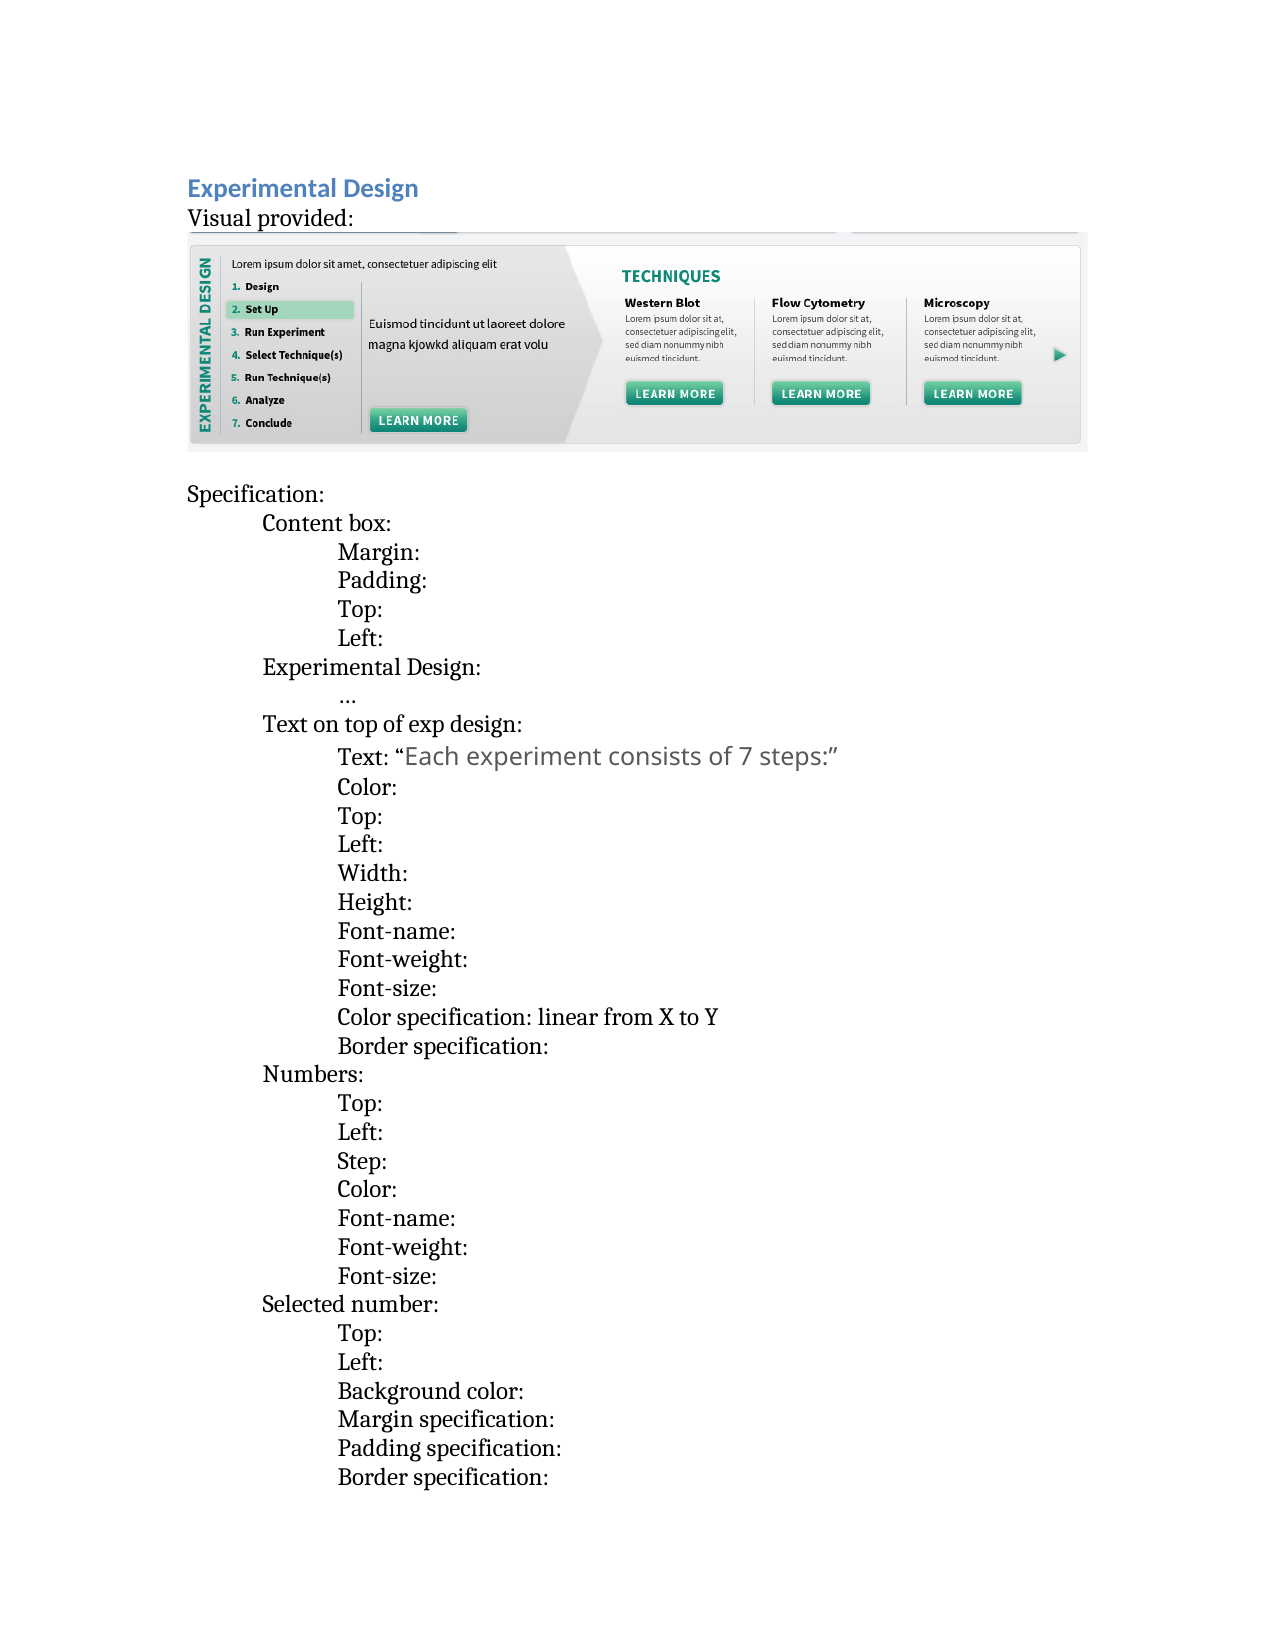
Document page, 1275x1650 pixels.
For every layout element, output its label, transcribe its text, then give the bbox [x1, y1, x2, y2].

text Background color: [187, 1377, 1087, 1405]
text Text on top of exp design: [187, 710, 1087, 739]
text Top: [187, 595, 1087, 624]
picture [187, 232, 1088, 452]
text Padding: [187, 566, 1087, 595]
text Step: [187, 1147, 1087, 1175]
text Margin specification: [187, 1405, 1087, 1434]
text Visual provided: [187, 204, 1087, 232]
text Color: [262, 773, 1087, 802]
text Color specification: linear from X to Y [187, 1003, 1087, 1032]
text Text: “Each experiment consists of 7 steps:” [187, 739, 1087, 773]
text Font-size: [187, 974, 1087, 1003]
text Border specification: [187, 1463, 1087, 1492]
text Top: [187, 1319, 1087, 1348]
text Font-name: [187, 1204, 1087, 1233]
text Font-weight: [187, 1233, 1087, 1262]
text Padding specification: [187, 1434, 1087, 1463]
text Margin: [187, 537, 1087, 566]
text Content box: [187, 509, 1087, 537]
text Experimental Design: [187, 652, 1087, 681]
text Height: [187, 888, 1087, 917]
text Width: [187, 859, 1087, 888]
text Specification: [187, 480, 1087, 509]
text Font-name: [187, 917, 1087, 945]
text … [187, 681, 1087, 710]
text Top: [187, 802, 1087, 830]
text Font-weight: [187, 945, 1087, 974]
subtitle Experimental Design [187, 171, 1087, 204]
text Selected number: [187, 1290, 1087, 1319]
text Left: [187, 1118, 1087, 1147]
text Border specification: [187, 1032, 1087, 1060]
text Left: [187, 830, 1087, 859]
text Top: [187, 1089, 1087, 1118]
text Color: [187, 1175, 1087, 1204]
text Font-size: [187, 1262, 1087, 1290]
text Left: [187, 1348, 1087, 1377]
text Left: [187, 624, 1087, 652]
text Numbers: [187, 1060, 1087, 1089]
